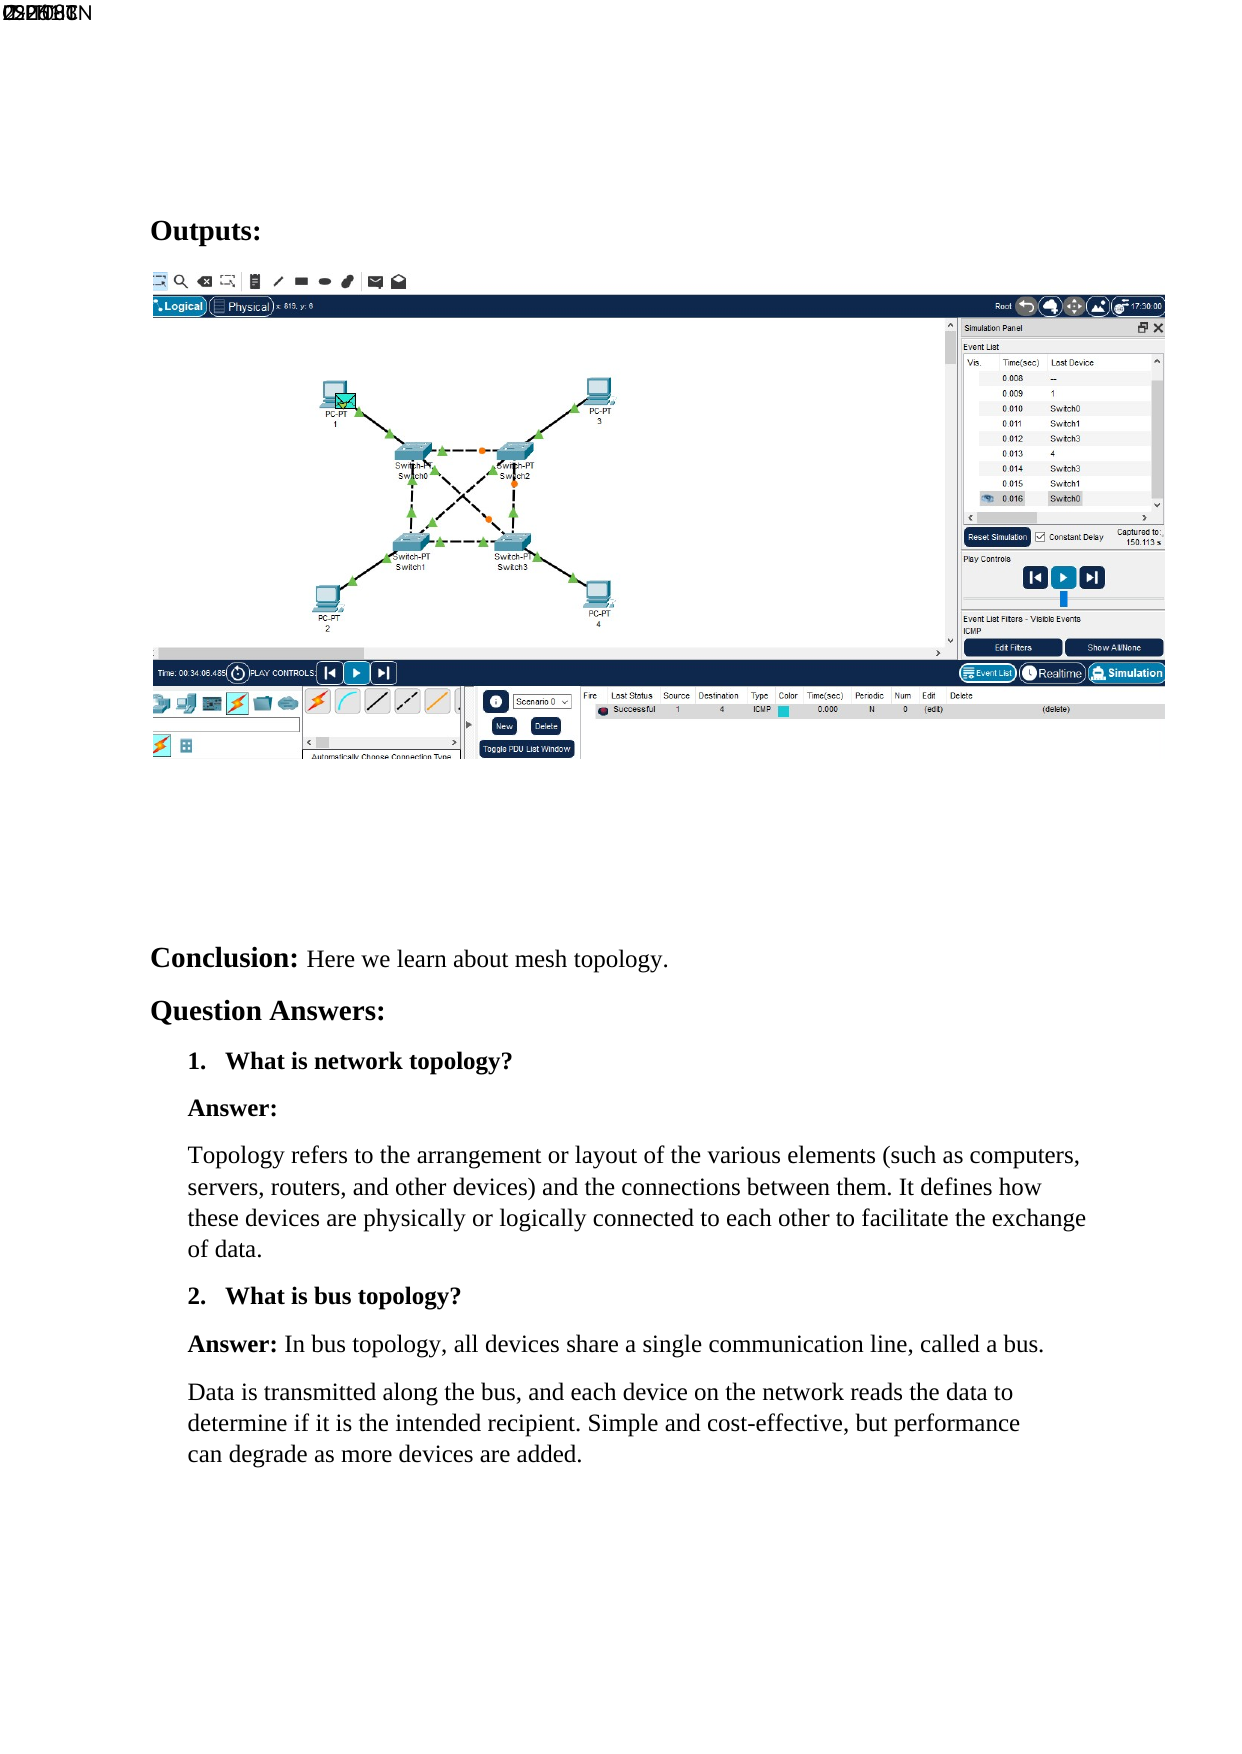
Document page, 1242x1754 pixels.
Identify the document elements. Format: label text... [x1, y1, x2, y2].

picture [153, 272, 1165, 759]
picture [1109, 668, 1163, 676]
subtitle What is network topology? Answer: [187, 1046, 513, 1122]
subtitle What is bus topology? [187, 1281, 1185, 1310]
picture [175, 303, 202, 312]
subtitle Question Answers: [150, 993, 1185, 1026]
text Topology refers to the arrangement or layout of the various elements (such as computers, servers, routers, and other devices) and the connections between them. It defines how these devices are physically or logically connected to each other to facilitate the exchange of data. [187, 1141, 1088, 1262]
subtitle Outputs: [150, 213, 1185, 246]
text Answer: In bus topology, all devices share a single communication line, called a bus. [187, 1329, 1185, 1358]
text Conclusion: Here we learn about mesh topology. [150, 940, 1185, 973]
text Data is transmitted along the bus, and each device on the network reads the data to determine if it is the intended recipient. Simple and cost-effective, but performance can degrade as more devices are added. [187, 1377, 1061, 1468]
